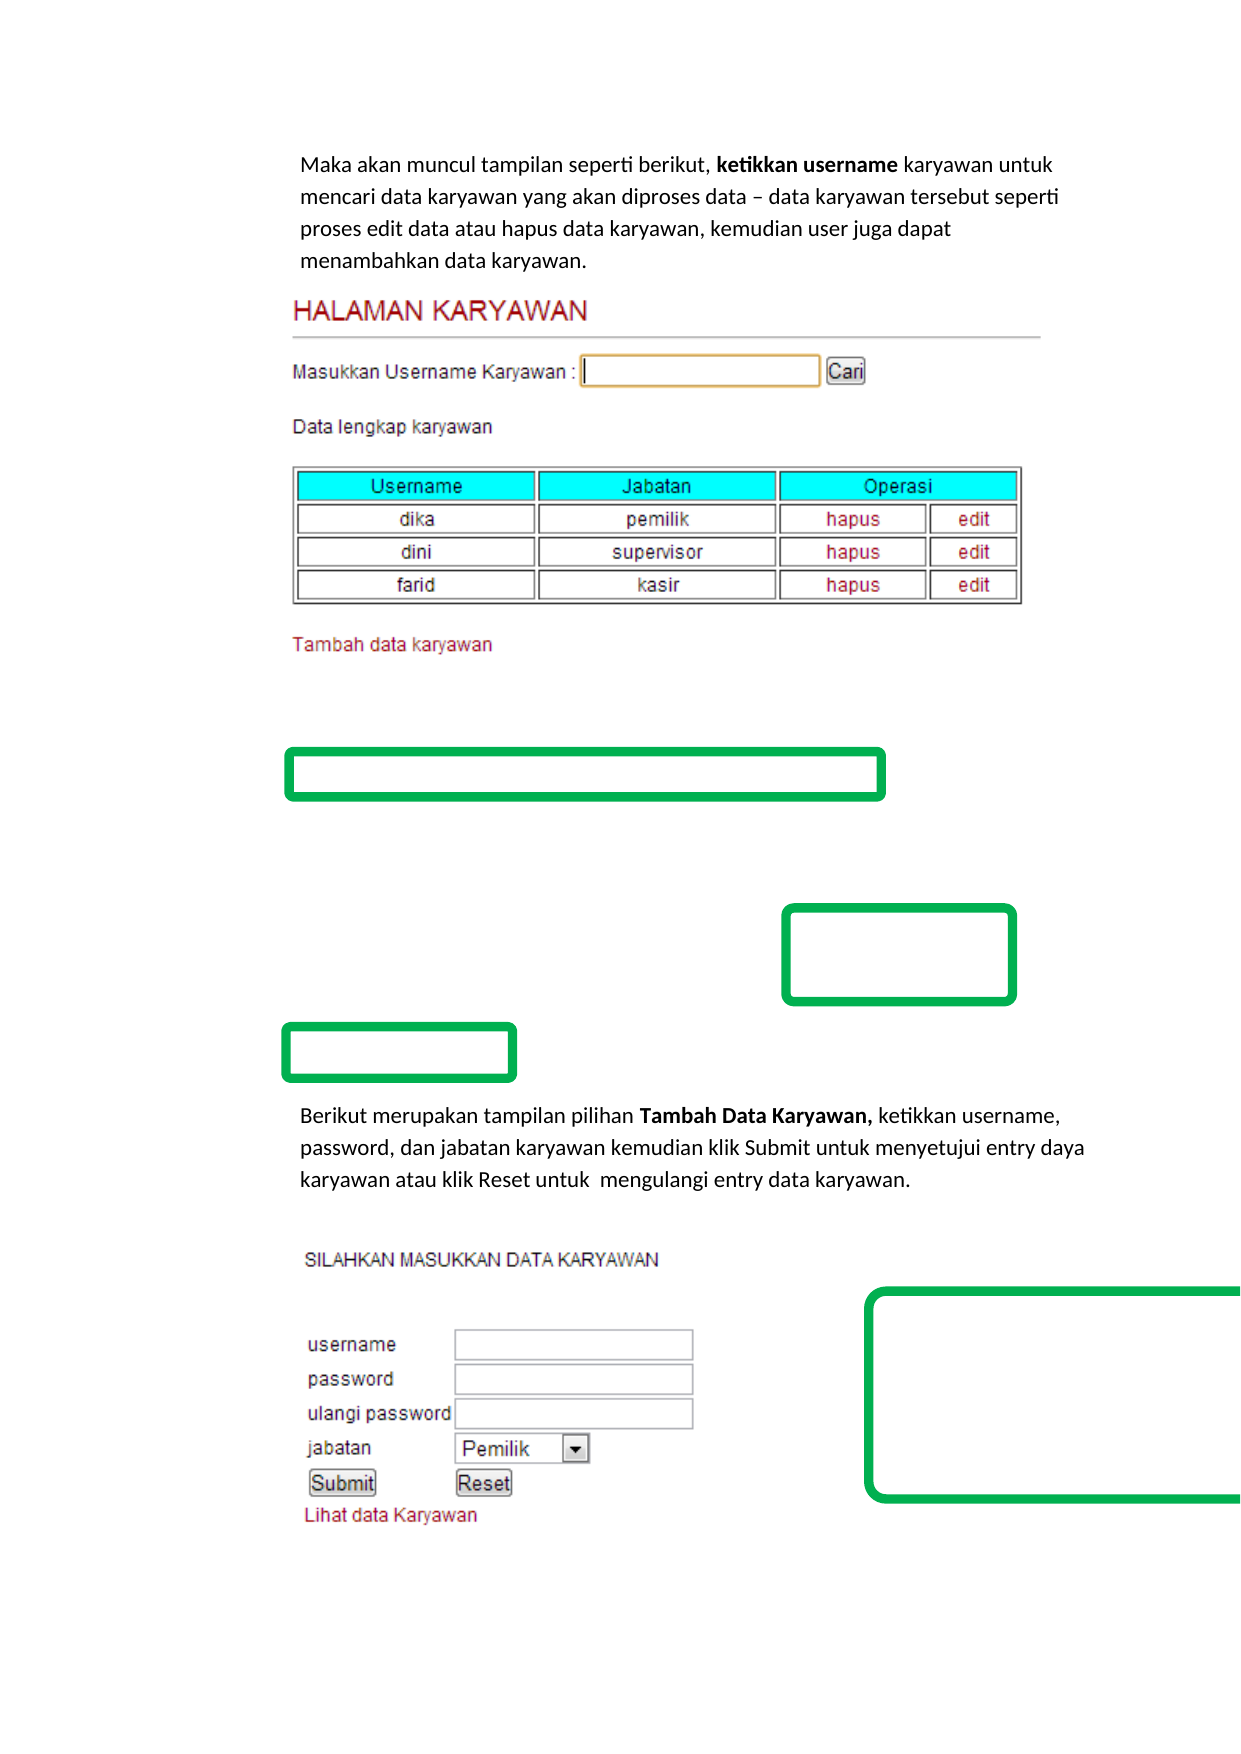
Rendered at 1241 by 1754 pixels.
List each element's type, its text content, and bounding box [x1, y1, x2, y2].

picture [300, 1234, 711, 1544]
list Berikut merupakan tampilan pilihan Tambah Data Karyawan, ketikkan username, password, dan jabatan karyawan kemudian klik Submit untuk menyetujui entry daya karyawan atau klik Reset untuk mengulangi entry data karyawan. [300, 1101, 1090, 1193]
picture [286, 288, 1041, 675]
list Maka akan muncul tampilan seperti berikut, ketikkan username karyawan untuk mencari data karyawan yang akan diproses data – data karyawan tersebut seperti proses edit data atau hapus data karyawan, kemudian user juga dapat menambahkan data karyawan. [300, 150, 1090, 274]
